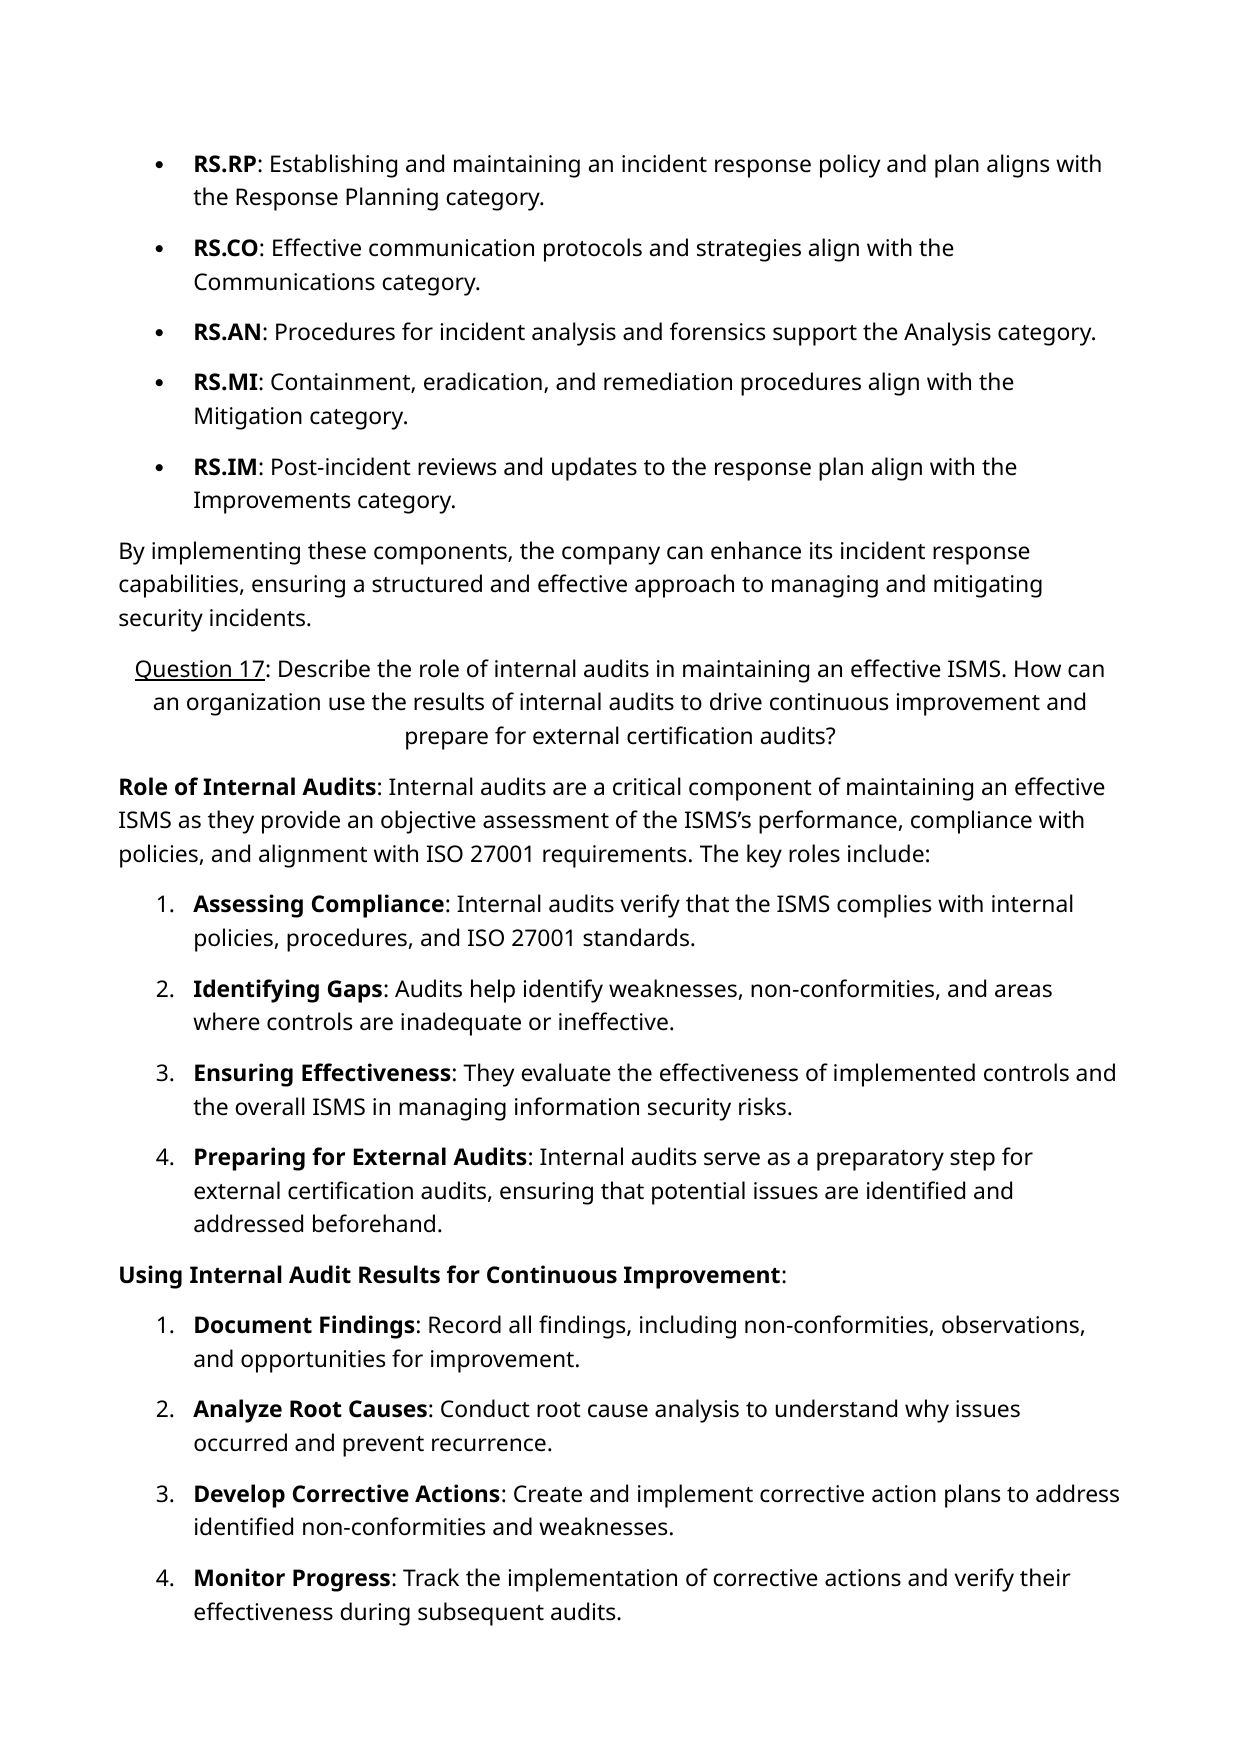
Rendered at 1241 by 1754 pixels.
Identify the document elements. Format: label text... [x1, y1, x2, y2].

text Role of Internal Audits: Internal audits are a critical component of maintaining an effective ISMS as they provide an objective assessment of the ISMS’s performance, compliance with policies, and alignment with ISO 27001 requirements. The key roles include: [118, 771, 1122, 869]
list Document Findings: Record all findings, including non-conformities, observations, and opportunities for improvement. [156, 1309, 1122, 1374]
list RS.IM: Post-incident reviews and updates to the response plan align with the Improvements category. [156, 451, 1122, 516]
list Develop Corrective Actions: Create and implement corrective action plans to address identified non-conformities and weaknesses. [156, 1478, 1122, 1543]
list Assessing Compliance: Internal audits verify that the ISMS complies with internal policies, procedures, and ISO 27001 standards. [156, 888, 1122, 953]
text By implementing these components, the company can enhance its incident response capabilities, ensuring a structured and effective approach to managing and mitigating security incidents. [118, 535, 1122, 633]
list Identifying Gaps: Audits help identify weaknesses, non-conformities, and areas where controls are inadequate or ineffective. [156, 973, 1122, 1038]
list Preparing for External Audits: Internal audits serve as a preparatory step for external certification audits, ensuring that potential issues are identified and addressed beforehand. [156, 1141, 1122, 1240]
list RS.RP: Establishing and maintaining an incident response policy and plan aligns with the Response Planning category. [156, 148, 1122, 213]
list Monitor Progress: Track the implementation of corrective actions and verify their effectiveness during subsequent audits. [156, 1562, 1122, 1627]
list Analyze Root Causes: Conduct root cause analysis to understand why issues occurred and prevent recurrence. [156, 1393, 1122, 1458]
list RS.CO: Effective communication protocols and strategies align with the Communications category. [156, 232, 1122, 297]
list RS.MI: Containment, eradication, and remediation procedures align with the Mitigation category. [156, 366, 1122, 431]
text Question 17: Describe the role of internal audits in maintaining an effective ISMS. How can an organization use the results of internal audits to drive continuous improvement and prepare for external certification audits? [118, 653, 1122, 751]
list Ensuring Effectiveness: They evaluate the effectiveness of implemented controls and the overall ISMS in managing information security risks. [156, 1057, 1122, 1122]
text Using Internal Audit Results for Continuous Improvement: [118, 1259, 1122, 1290]
list RS.AN: Procedures for incident analysis and forensics support the Analysis category. [156, 316, 1122, 347]
